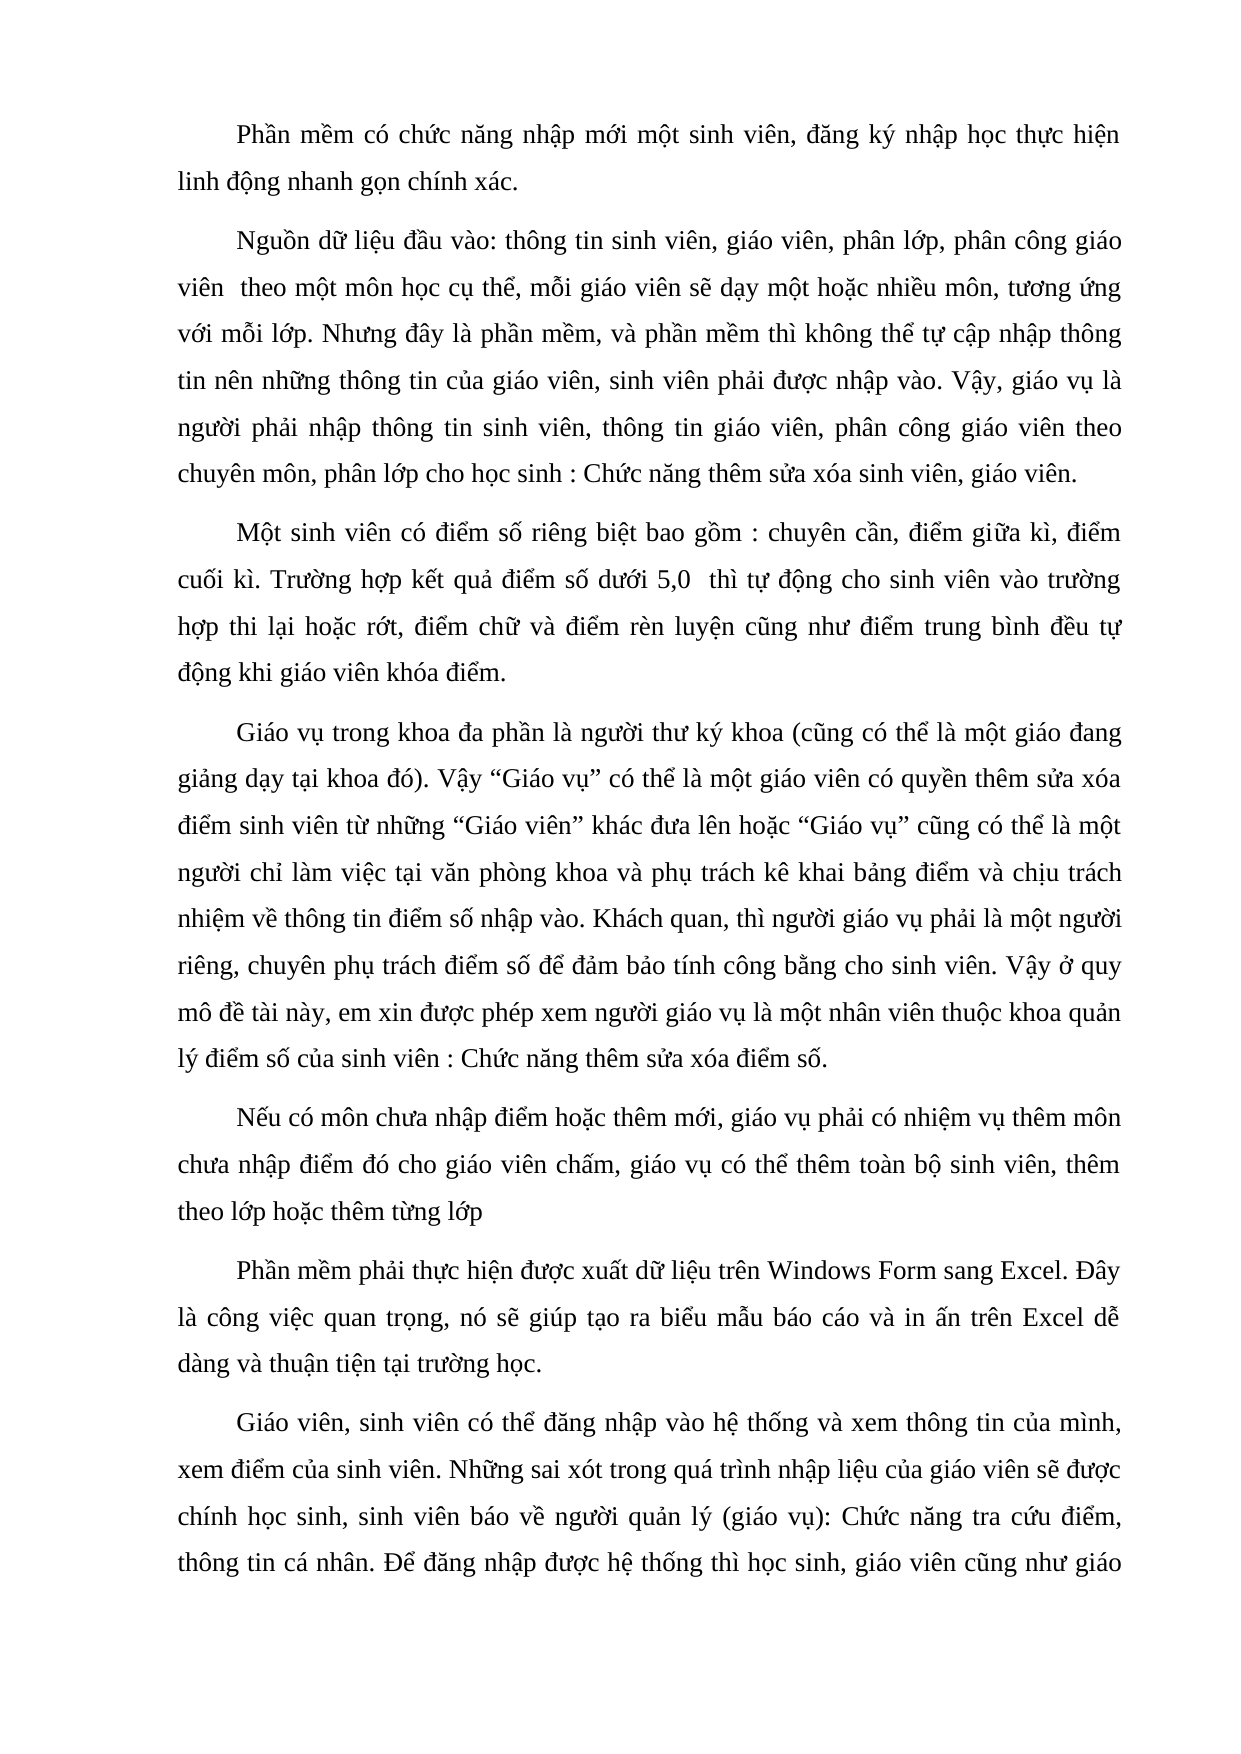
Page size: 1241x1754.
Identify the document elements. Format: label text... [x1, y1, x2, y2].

text Phần mềm phải thực hiện được xuất dữ liệu trên Windows Form sang Excel. Đây là công việc quan trọng, nó sẽ giúp tạo ra biểu mẫu báo cáo và in ấn trên Excel dễ dàng và thuận tiện tại trường học. [177, 1254, 1122, 1378]
text Phần mềm có chức năng nhập mới một sinh viên, đăng ký nhập học thực hiện linh động nhanh gọn chính xác. [177, 118, 1122, 196]
text Một sinh viên có điểm số riêng biệt bao gồm : chuyên cần, điểm giữa kì, điểm cuối kì. Trường hợp kết quả điểm số dưới 5,0 thì tự động cho sinh viên vào trường hợp thi lại hoặc rớt, điểm chữ và điểm rèn luyện cũng như điểm trung bình đều tự động khi giáo viên khóa điểm. [177, 516, 1122, 688]
text Nếu có môn chưa nhập điểm hoặc thêm mới, giáo vụ phải có nhiệm vụ thêm môn chưa nhập điểm đó cho giáo viên chấm, giáo vụ có thể thêm toàn bộ sinh viên, thêm theo lớp hoặc thêm từng lớp [177, 1101, 1122, 1226]
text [177, 1406, 1122, 1578]
text Nguồn dữ liệu đầu vào: thông tin sinh viên, giáo viên, phân lớp, phân công giáo viên theo một môn học cụ thể, mỗi giáo viên sẽ dạy một hoặc nhiều môn, tương ứng với mỗi lớp. Nhưng đây là phần mềm, và phần mềm thì không thể tự cập nhập thông tin nên những thông tin của giáo viên, sinh viên phải được nhập vào. Vậy, giáo vụ là người phải nhập thông tin sinh viên, thông tin giáo viên, phân công giáo viên theo chuyên môn, phân lớp cho học sinh : Chức năng thêm sửa xóa sinh viên, giáo viên. [177, 224, 1122, 488]
text Giáo vụ trong khoa đa phần là người thư ký khoa (cũng có thể là một giáo đang giảng dạy tại khoa đó). Vậy “Giáo vụ” có thể là một giáo viên có quyền thêm sửa xóa điểm sinh viên từ những “Giáo viên” khác đưa lên hoặc “Giáo vụ” cũng có thể là một người chỉ làm việc tại văn phòng khoa và phụ trách kê khai bảng điểm và chịu trách nhiệm về thông tin điểm số nhập vào. Khách quan, thì người giáo vụ phải là một người riêng, chuyên phụ trách điểm số để đảm bảo tính công bằng cho sinh viên. Vậy ở quy mô đề tài này, em xin được phép xem người giáo vụ là một nhân viên thuộc khoa quản lý điểm số của sinh viên : Chức năng thêm sửa xóa điểm số. [177, 716, 1122, 1073]
